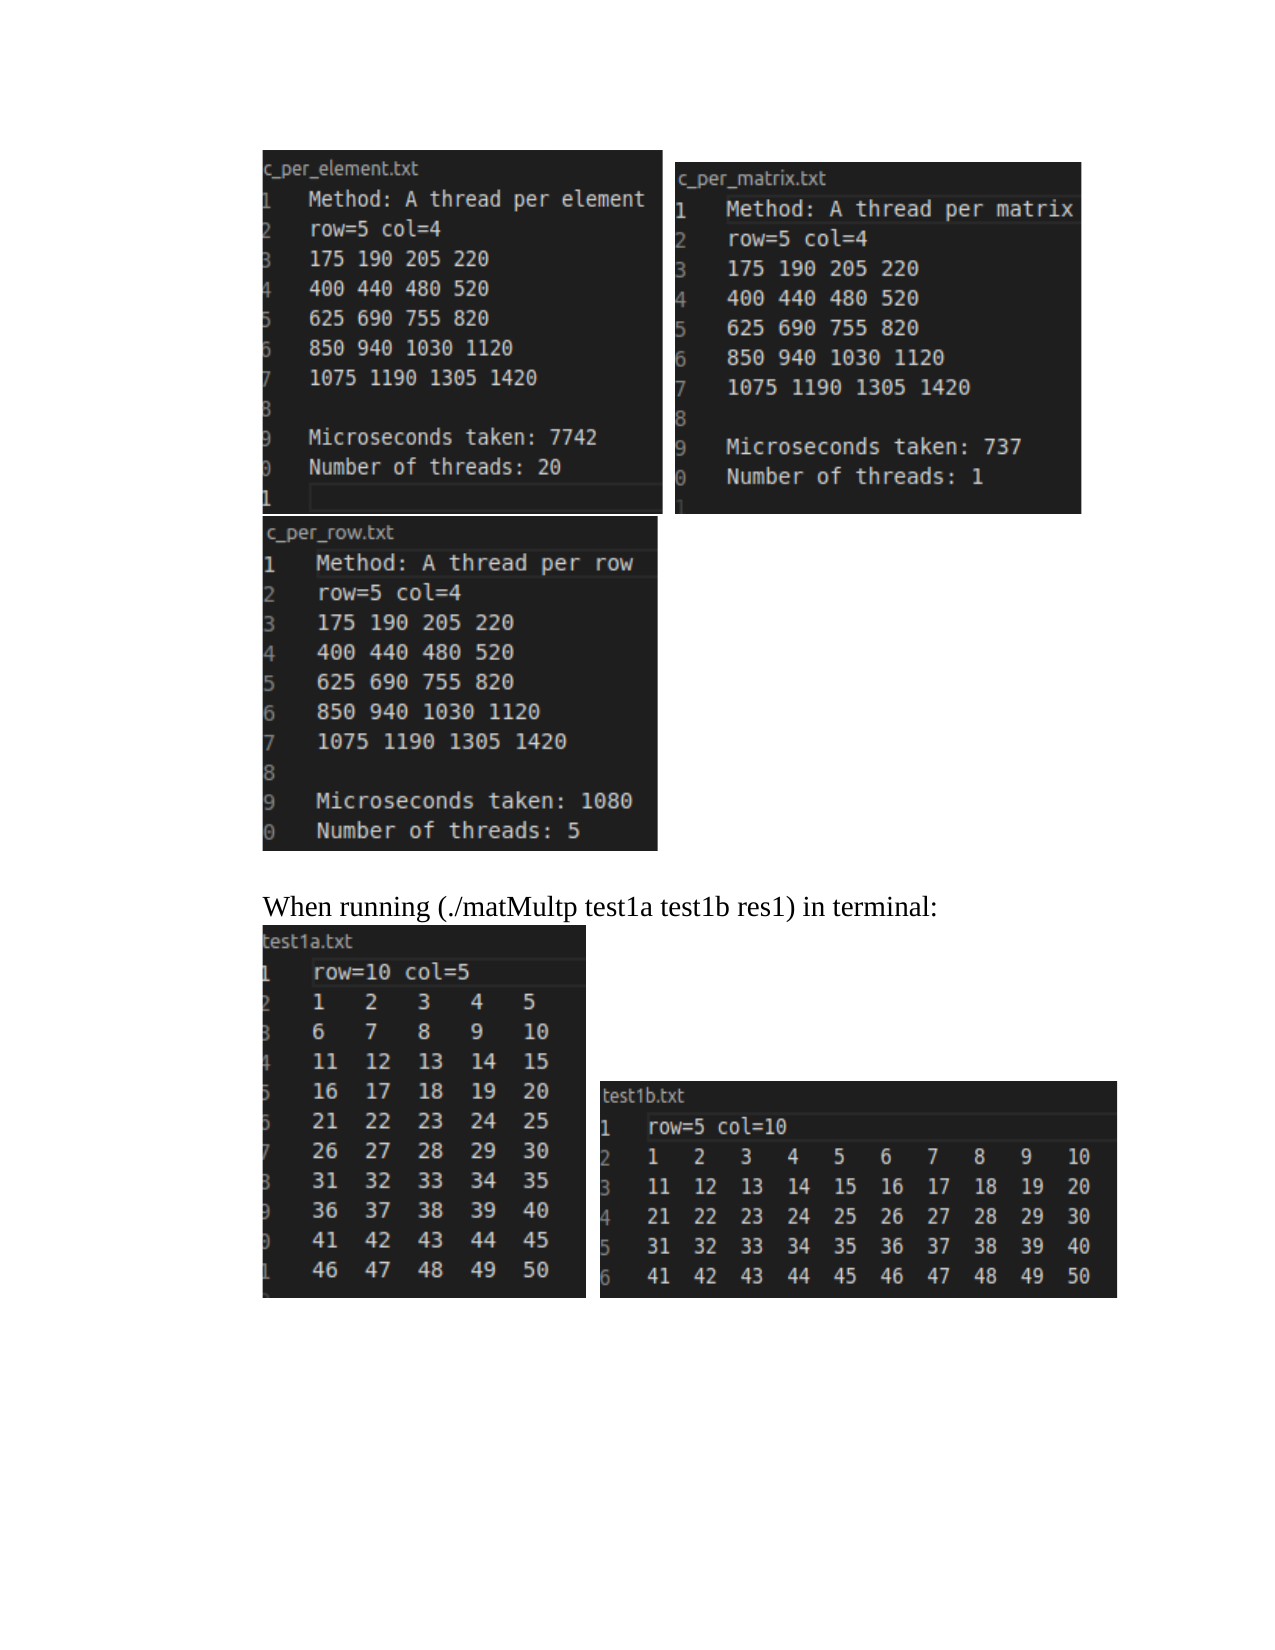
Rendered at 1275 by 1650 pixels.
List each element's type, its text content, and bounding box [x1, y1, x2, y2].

picture [675, 162, 1082, 514]
picture [262, 516, 658, 851]
list When running (./matMultp test1a test1b res1) in terminal: [262, 889, 1125, 923]
picture [600, 1081, 1118, 1298]
picture [262, 150, 663, 514]
picture [262, 925, 586, 1298]
